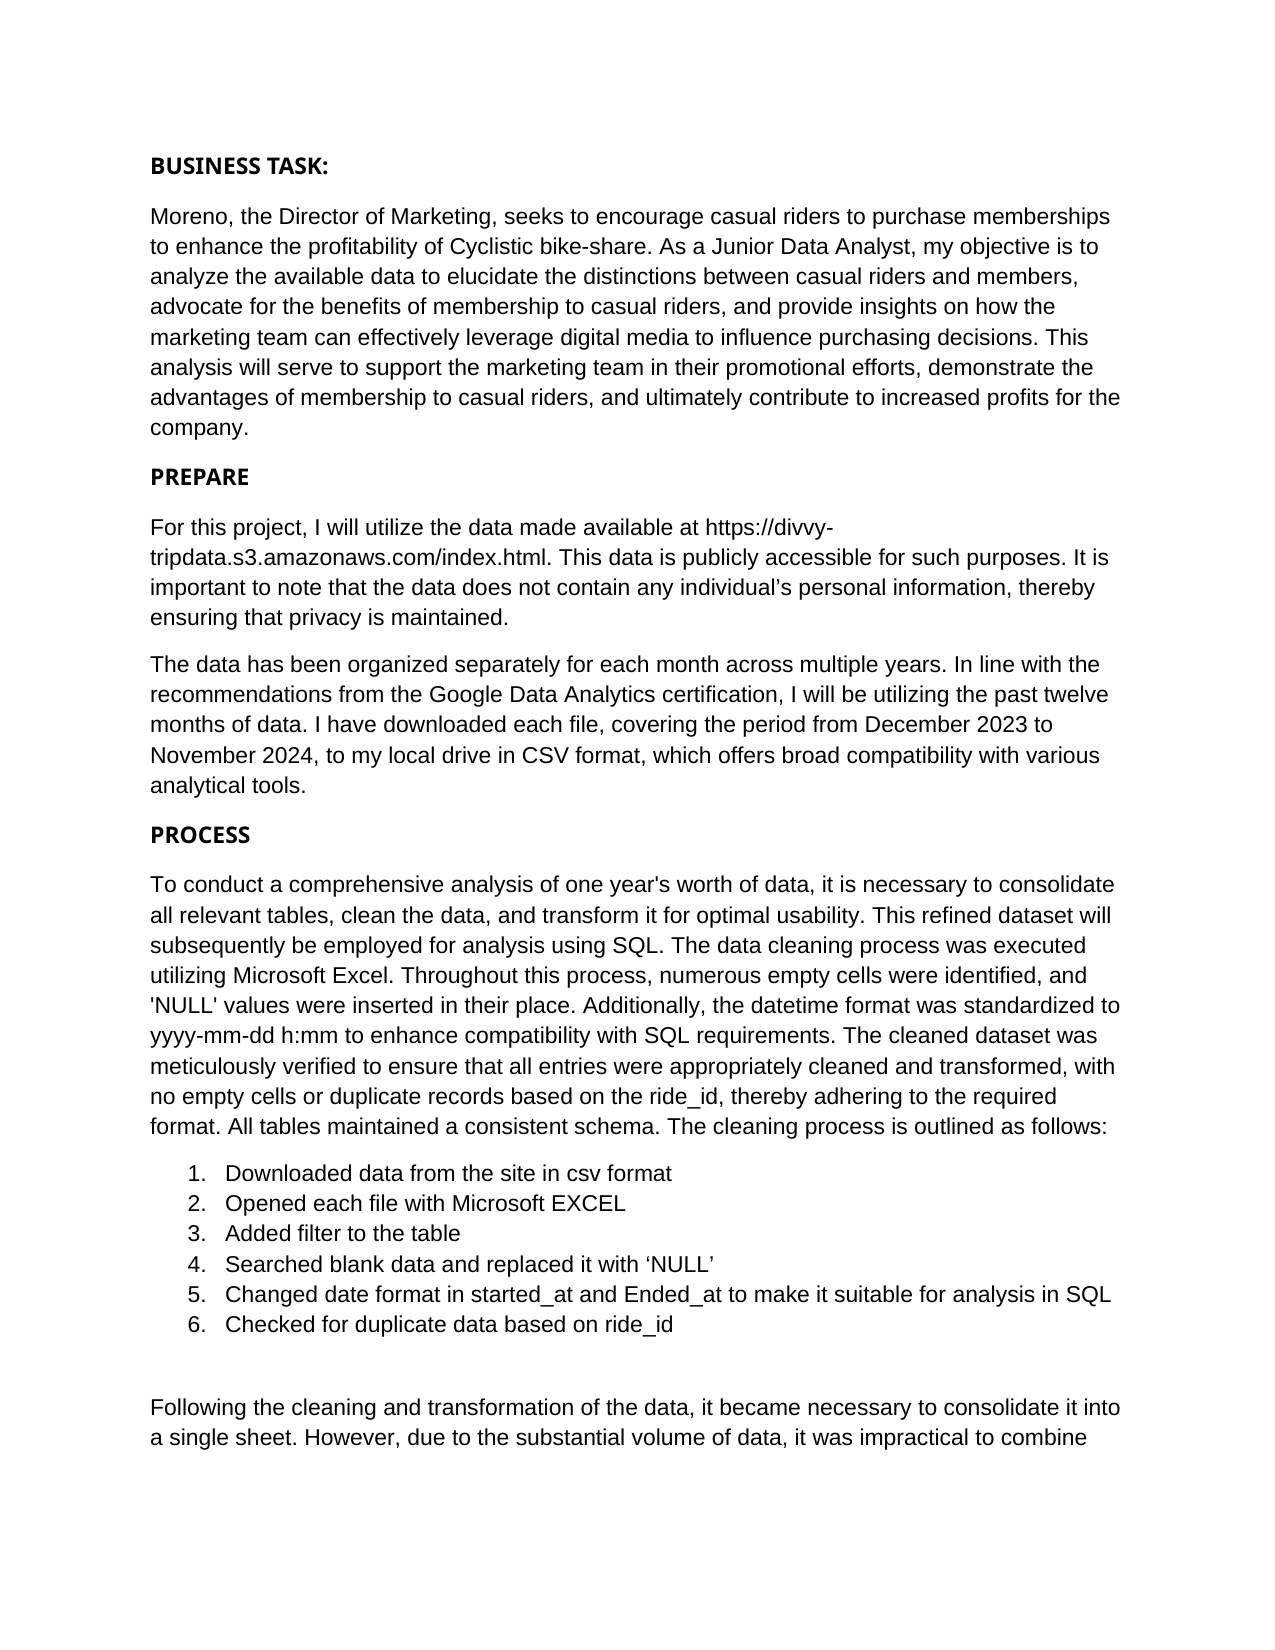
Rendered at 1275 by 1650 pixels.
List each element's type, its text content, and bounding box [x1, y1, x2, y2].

text The data has been organized separately for each month across multiple years. In line with the recommendations from the Google Data Analytics certification, I will be utilizing the past twelve months of data. I have downloaded each file, covering the period from December 2023 to November 2024, to my local drive in CSV format, which offers broad compatibility with various analytical tools. [150, 651, 1125, 798]
list Opened each file with Microsoft EXCEL [187, 1190, 1125, 1216]
text Moreno, the Director of Marketing, seeks to encourage casual riders to purchase memberships to enhance the profitability of Cyclistic bike-share. As a Junior Data Analyst, my objective is to analyze the available data to elucidate the distinctions between casual riders and members, advocate for the benefits of membership to casual riders, and provide insights on how the marketing team can effectively leverage digital media to influence purchasing decisions. This analysis will serve to support the marketing team in their promotional efforts, demonstrate the advantages of membership to casual riders, and ultimately contribute to increased profits for the company. [150, 203, 1125, 440]
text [150, 1394, 1125, 1450]
text BUSINESS TASK: [150, 150, 1125, 181]
list Downloaded data from the site in csv format [187, 1160, 1125, 1186]
list Searched blank data and replaced it with ‘NULL’ [187, 1251, 1125, 1277]
list Checked for duplicate data based on ride_id [187, 1311, 1125, 1337]
text PREPARE [150, 461, 1125, 492]
text PROCESS [150, 819, 1125, 850]
list Added filter to the table [187, 1220, 1125, 1247]
list Changed date format in started_at and Ended_at to make it suitable for analysis in SQL [187, 1281, 1125, 1307]
text To conduct a comprehensive analysis of one year's worth of data, it is necessary to consolidate all relevant tables, clean the data, and transform it for optimal usability. This refined dataset will subsequently be employed for analysis using SQL. The data cleaning process was executed utilizing Microsoft Excel. Throughout this process, numerous empty cells were identified, and 'NULL' values were inserted in their place. Additionally, the datetime format was standardized to yyyy-mm-dd h:mm to enhance compatibility with SQL requirements. The cleaned dataset was meticulously verified to ensure that all entries were appropriately cleaned and transformed, with no empty cells or duplicate records based on the ride_id, thereby adhering to the required format. All tables maintained a consistent schema. The cleaning process is outlined as follows: [150, 871, 1125, 1139]
text For this project, I will utilize the data made available at https://divvy-tripdata.s3.amazonaws.com/index.html. This data is publicly accessible for such purposes. It is important to note that the data does not contain any individual’s personal information, thereby ensuring that privacy is maintained. [150, 513, 1125, 631]
